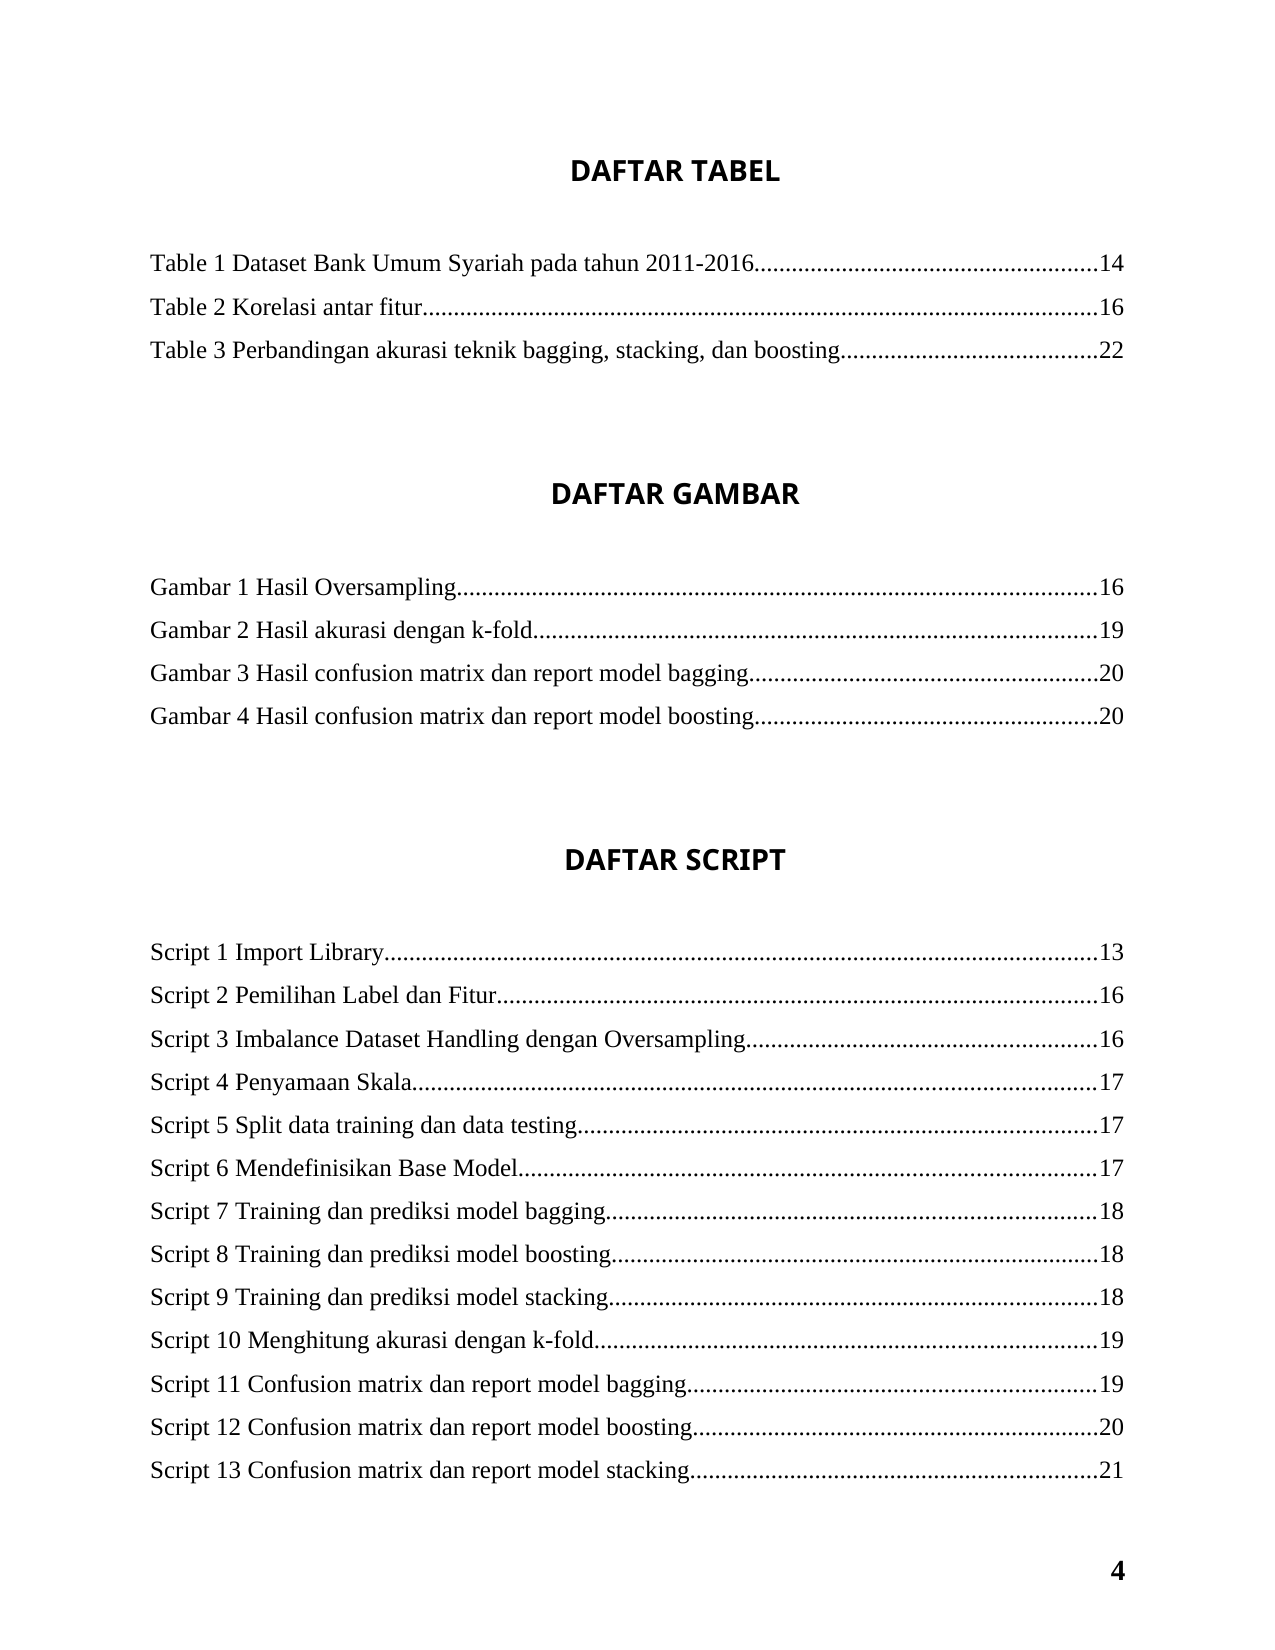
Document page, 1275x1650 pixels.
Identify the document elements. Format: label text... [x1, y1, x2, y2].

text Gambar 3 Hasil confusion matrix dan report model bagging 20 [150, 658, 1125, 687]
text Script 4 Penyamaan Skala 17 [150, 1067, 1125, 1096]
text Script 11 Confusion matrix dan report model bagging 19 [150, 1369, 1125, 1397]
text Script 5 Split data training dan data testing 17 [150, 1110, 1125, 1139]
text Script 2 Pemilihan Label dan Fitur 16 [150, 981, 1125, 1009]
text Gambar 4 Hasil confusion matrix dan report model boosting 20 [150, 701, 1125, 730]
subtitle DAFTAR TABEL [225, 150, 1125, 190]
text Script 8 Training dan prediksi model boosting 18 [150, 1239, 1125, 1268]
text Script 13 Confusion matrix dan report model stacking 21 [150, 1455, 1125, 1484]
text Script 1 Import Library 13 [150, 937, 1125, 966]
subtitle DAFTAR SCRIPT [225, 839, 1125, 879]
text Script 6 Mendefinisikan Base Model 17 [150, 1153, 1125, 1182]
text Gambar 2 Hasil akurasi dengan k-fold 19 [150, 615, 1125, 643]
text Table 1 Dataset Bank Umum Syariah pada tahun 2011-2016 14 [150, 248, 1125, 277]
subtitle DAFTAR GAMBAR [225, 473, 1125, 513]
text Gambar 1 Hasil Oversampling 16 [150, 572, 1125, 600]
text Script 10 Menghitung akurasi dengan k-fold 19 [150, 1326, 1125, 1354]
text Table 2 Korelasi antar fitur 16 [150, 292, 1125, 320]
text Script 12 Confusion matrix dan report model boosting 20 [150, 1412, 1125, 1441]
text Table 3 Perbandingan akurasi teknik bagging, stacking, dan boosting 22 [150, 335, 1125, 363]
text Script 3 Imbalance Dataset Handling dengan Oversampling 16 [150, 1024, 1125, 1052]
text Script 7 Training dan prediksi model bagging 18 [150, 1196, 1125, 1225]
text Script 9 Training dan prediksi model stacking 18 [150, 1282, 1125, 1311]
